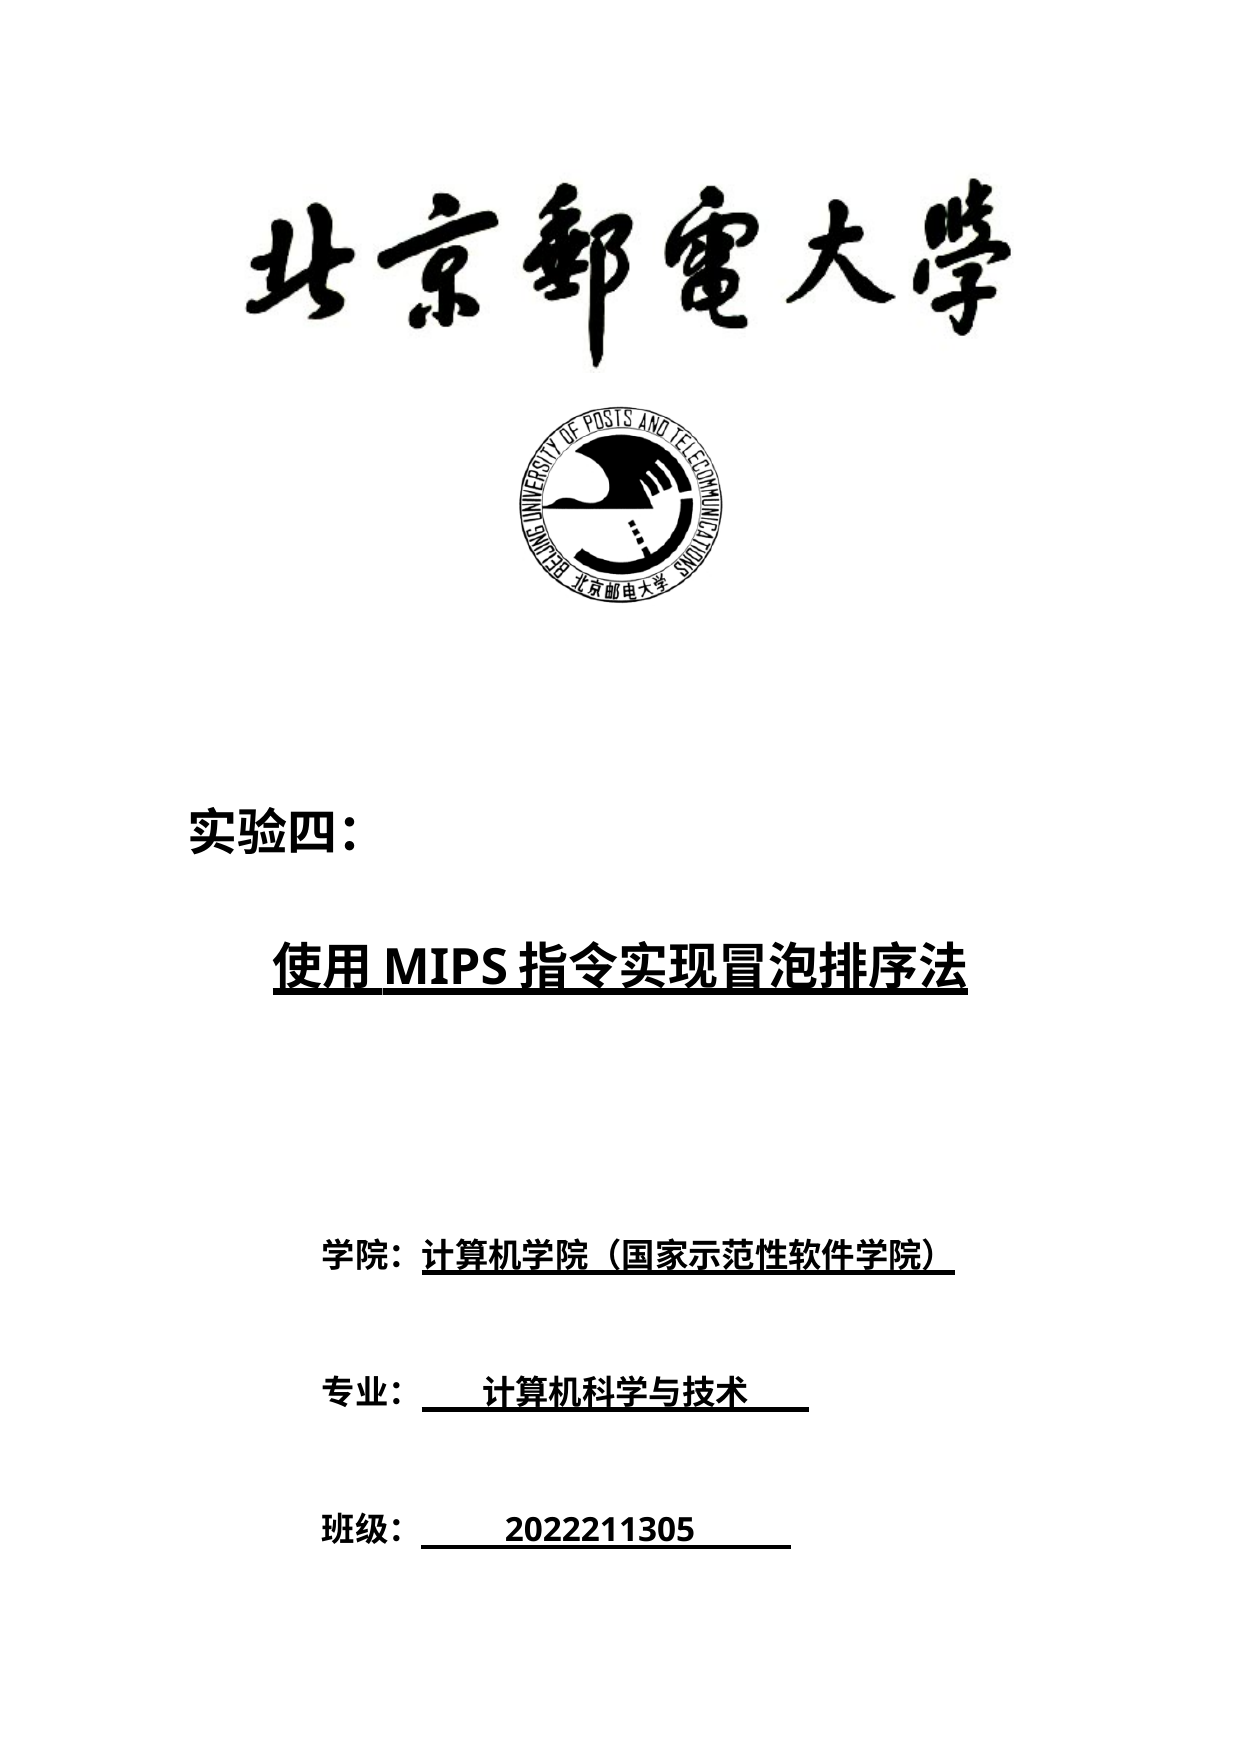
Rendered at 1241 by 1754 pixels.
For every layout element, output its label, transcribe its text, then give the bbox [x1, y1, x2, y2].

text 学院：计算机学院（国家示范性软件学院） [187, 1220, 1053, 1285]
picture [187, 162, 1056, 373]
picture [516, 403, 725, 606]
text 实验四： [187, 780, 1053, 878]
text 专业： 计算机科学与技术 [187, 1358, 1053, 1423]
text 使用MIPS指令实现冒泡排序法 [187, 914, 1053, 1011]
text 班级： 2022211305 [187, 1495, 1053, 1560]
